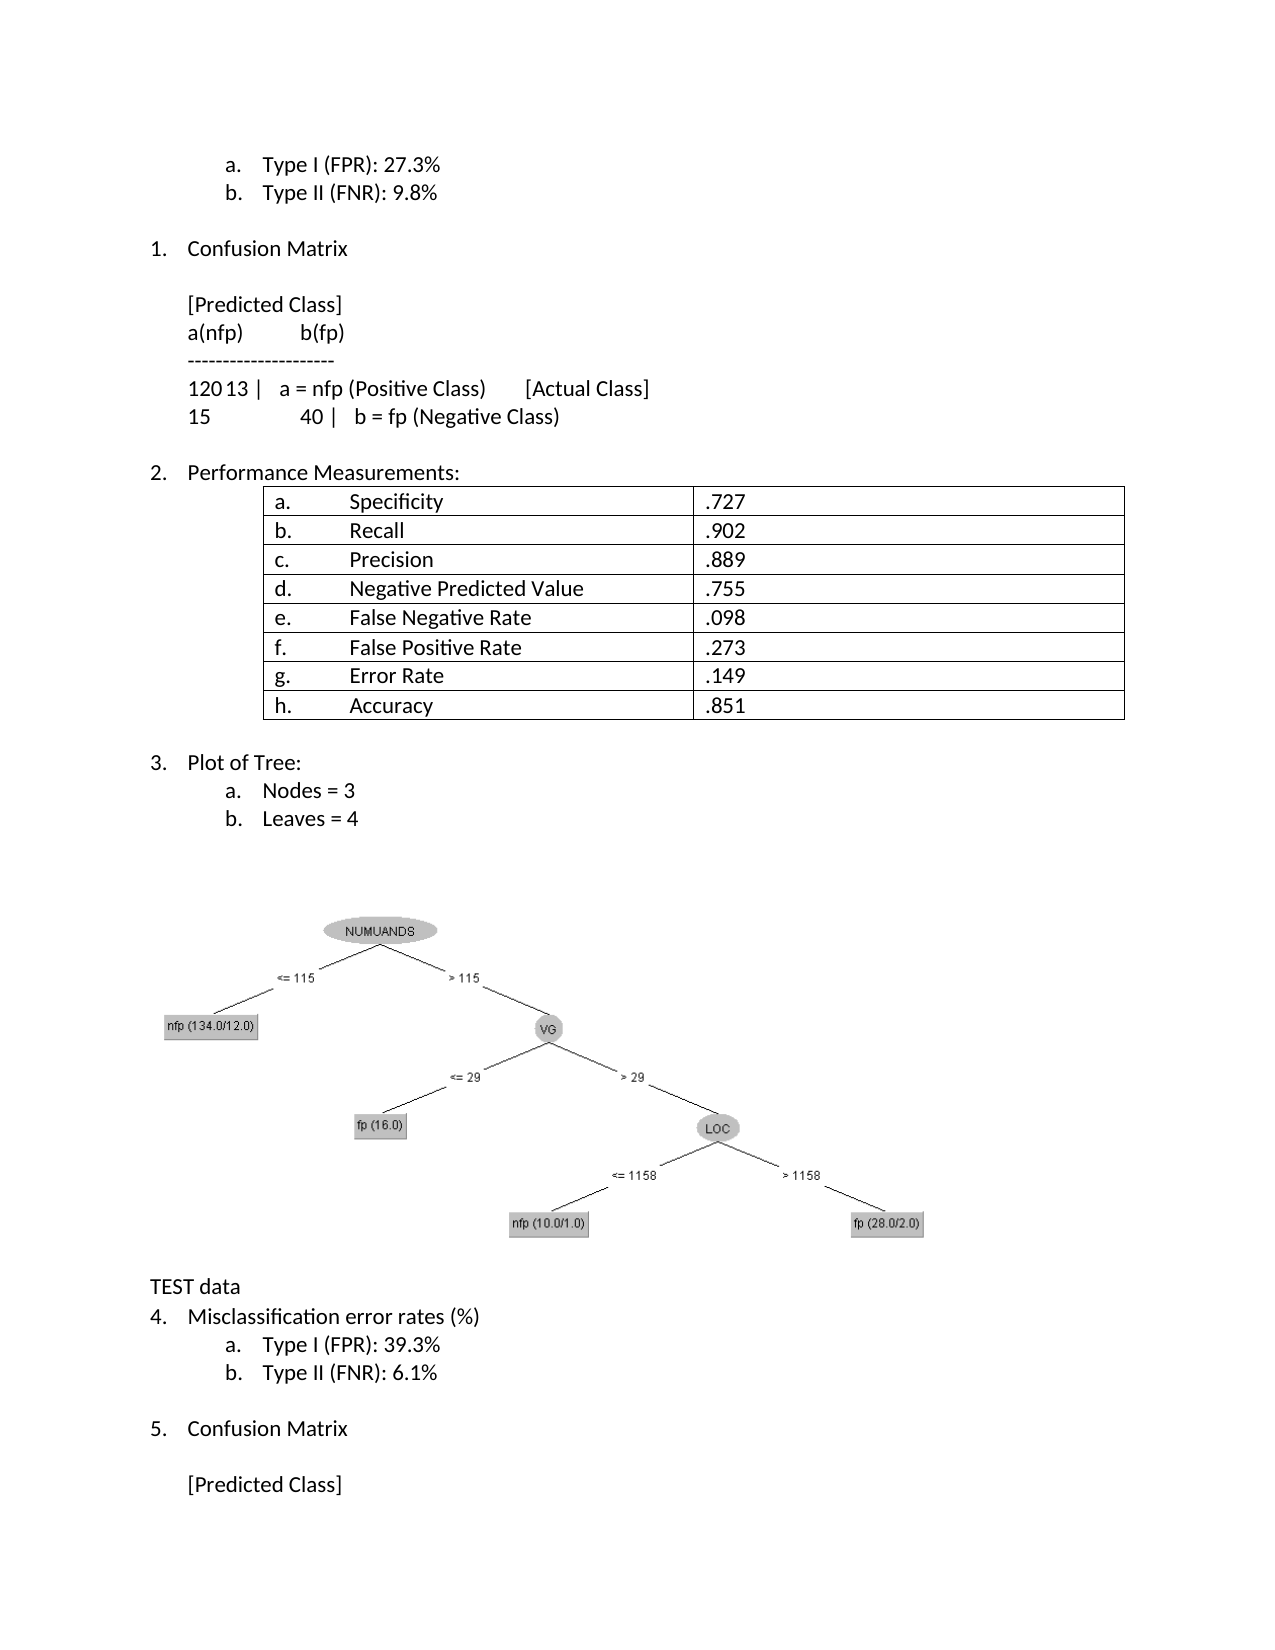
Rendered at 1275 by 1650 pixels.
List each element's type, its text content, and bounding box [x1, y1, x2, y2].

text [Predicted Class] [187, 290, 1125, 318]
table_cell .851 [694, 691, 1124, 719]
list Performance Measurements: [150, 458, 1125, 486]
text --------------------- [150, 346, 1125, 374]
text 15 40 | b = fp (Negative Class) [150, 402, 1125, 430]
table_cell .149 [694, 662, 1124, 690]
list Leaves = 4 [225, 804, 1125, 832]
text [Predicted Class] [187, 1471, 1125, 1498]
list Type I (FPR): 39.3% [225, 1330, 1125, 1358]
text 120 13 | a = nfp (Positive Class) [Actual Class] [150, 374, 1125, 402]
table_cell Recall [264, 516, 693, 544]
list Confusion Matrix [150, 234, 1125, 262]
table_cell Error Rate [264, 662, 693, 690]
table_cell Precision [264, 545, 693, 573]
table_cell .902 [694, 516, 1124, 544]
list Type I (FPR): 27.3% [225, 150, 1125, 178]
list Plot of Tree: [150, 748, 1125, 776]
table_cell False Positive Rate [264, 633, 693, 661]
table_cell .273 [694, 633, 1124, 661]
list Type II (FNR): 9.8% [225, 178, 1125, 206]
list Confusion Matrix [150, 1414, 1125, 1442]
list Type II (FNR): 6.1% [225, 1358, 1125, 1386]
table_cell .755 [694, 575, 1124, 602]
list Nodes = 3 [225, 776, 1125, 804]
table_cell False Negative Rate [264, 604, 693, 632]
table_cell .098 [694, 604, 1124, 632]
table_cell Negative Predicted Value [264, 575, 693, 602]
table_header .727 [694, 487, 1124, 515]
subtitle TEST data [150, 1272, 1125, 1300]
table_cell Accuracy [264, 691, 693, 719]
text a(nfp) b(fp) [150, 318, 1125, 346]
table_header Specificity [264, 487, 693, 515]
table_cell .889 [694, 545, 1124, 573]
list Misclassification error rates (%) [150, 1302, 1125, 1330]
